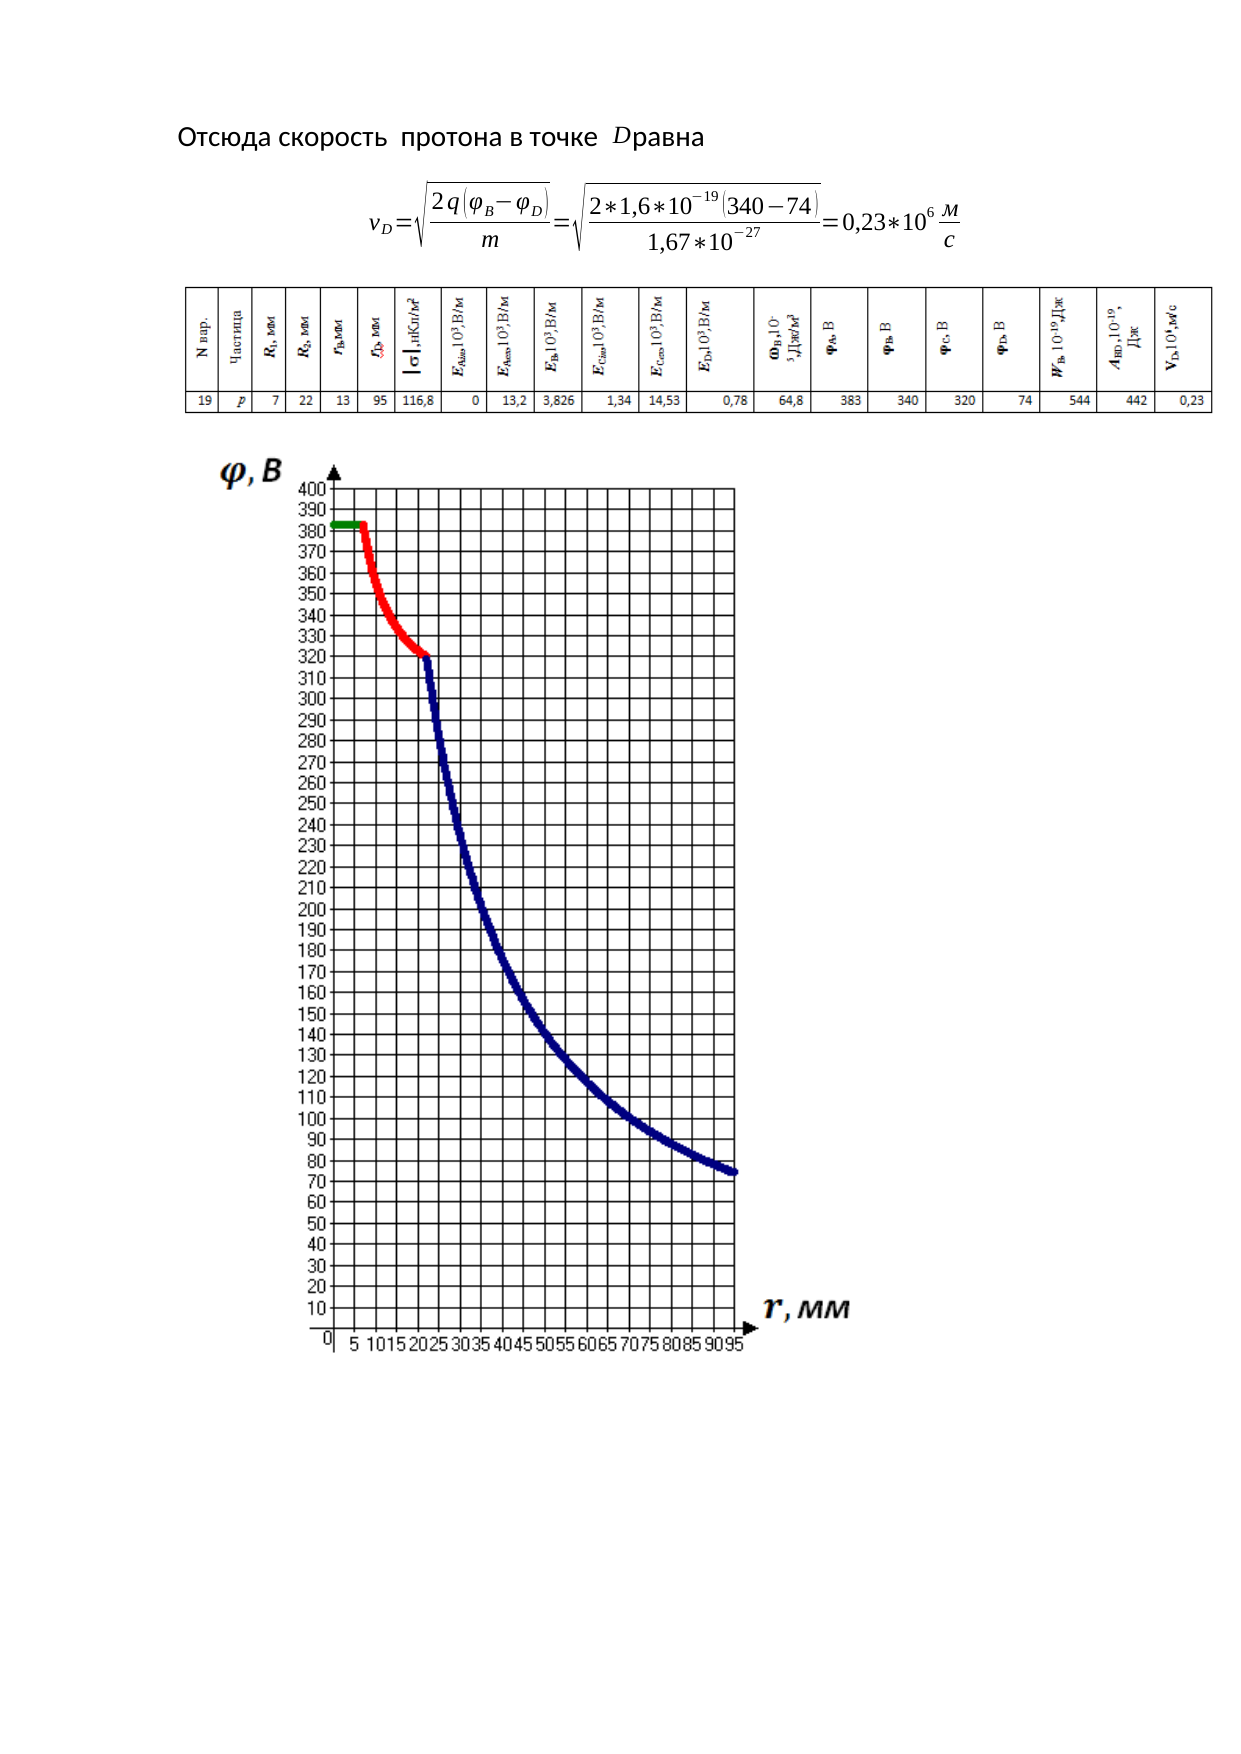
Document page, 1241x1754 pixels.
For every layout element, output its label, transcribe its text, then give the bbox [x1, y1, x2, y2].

picture [177, 280, 1217, 419]
text Отсюда скорость протона в точке равна [177, 118, 1152, 154]
picture [177, 443, 873, 1370]
